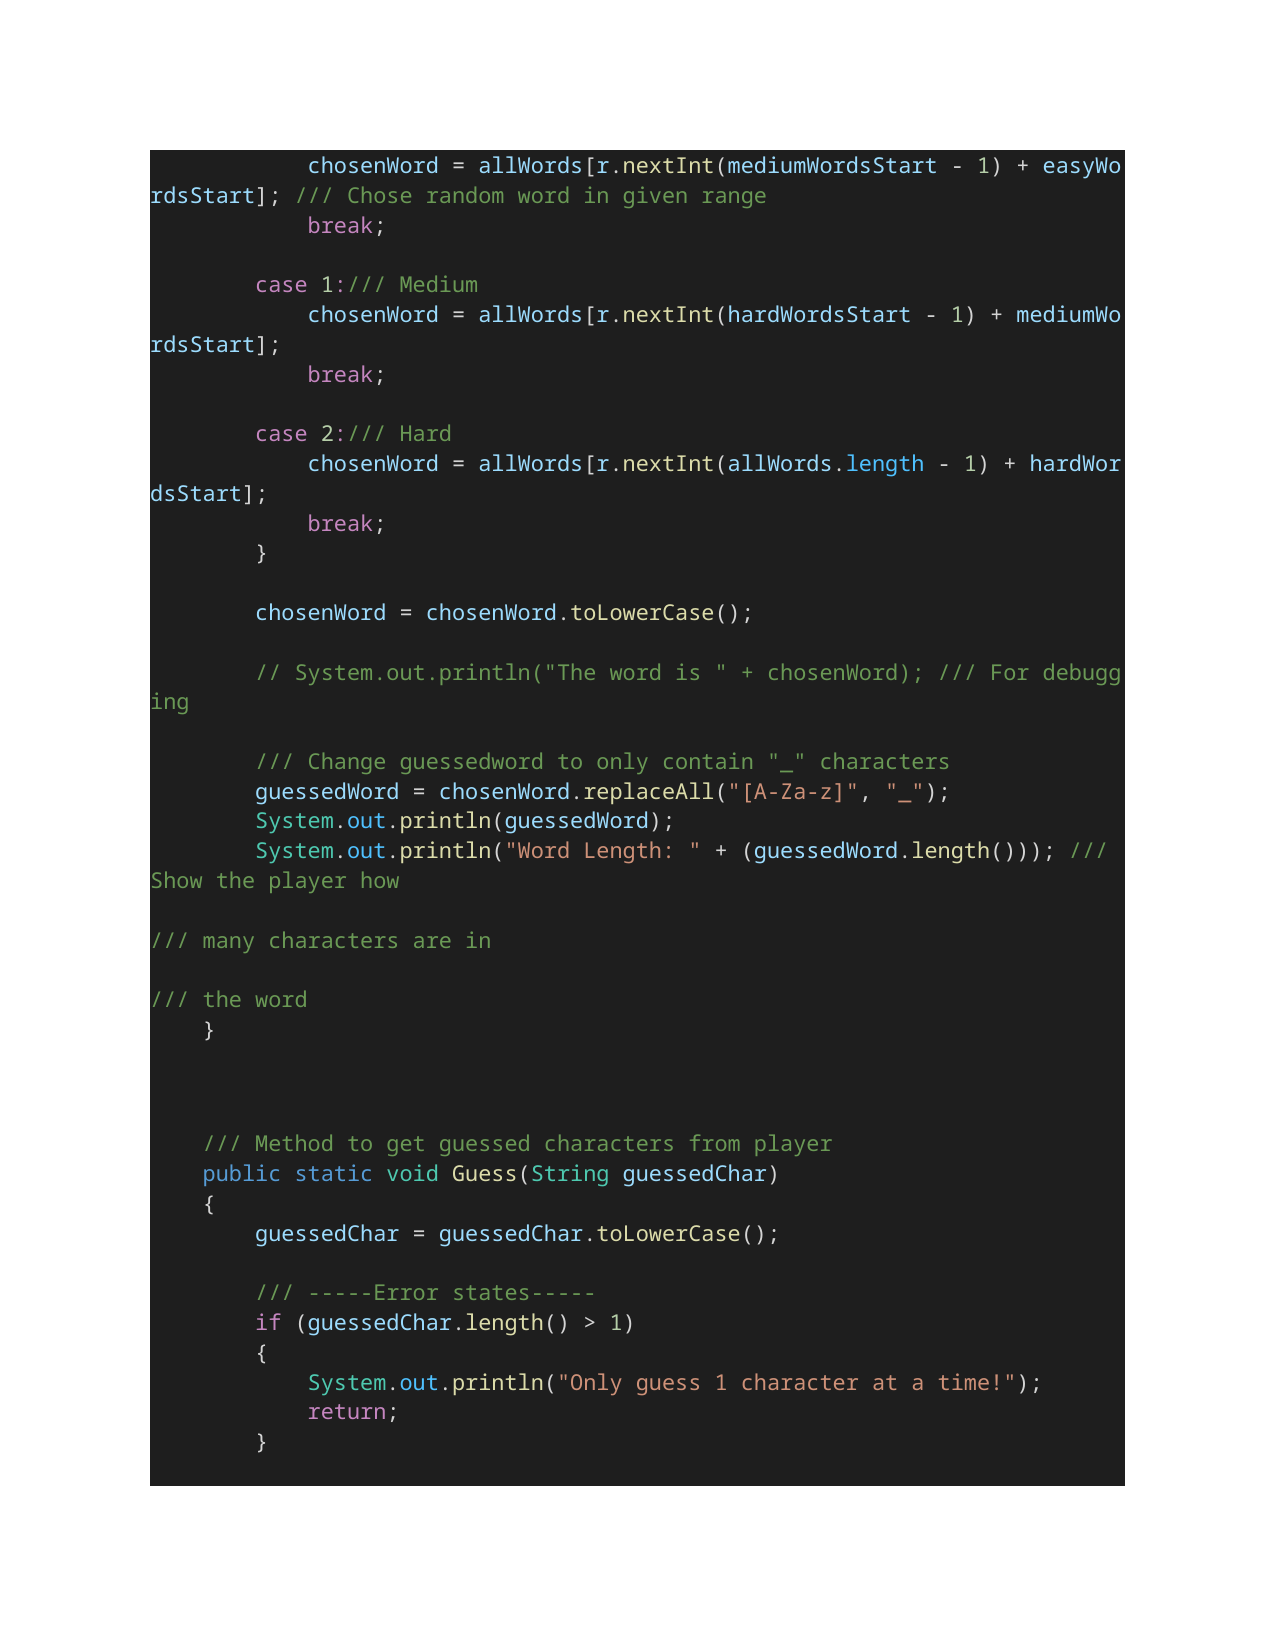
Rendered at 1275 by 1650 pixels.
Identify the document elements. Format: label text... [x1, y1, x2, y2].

text System.out.println("Only guess 1 character at a time!"); [150, 1367, 1125, 1396]
text /// -----Error states----- [150, 1277, 1125, 1307]
text return; [150, 1396, 1125, 1426]
text break; [150, 507, 1125, 537]
text System.out.println(guessedWord); [150, 805, 1125, 835]
text /// Method to get guessed characters from player [150, 1128, 1125, 1158]
text } [150, 1426, 1125, 1456]
text /// the word [150, 954, 1125, 1014]
text chosenWord = chosenWord.toLowerCase(); [150, 597, 1125, 627]
text System.out.println("Word Length: " + (guessedWord.length())); /// Show the player how [150, 835, 1125, 895]
text public static void Guess(String guessedChar) [150, 1158, 1125, 1188]
text chosenWord = allWords[r.nextInt(allWords.length - 1) + hardWordsStart]; [150, 448, 1125, 507]
text chosenWord = allWords[r.nextInt(hardWordsStart - 1) + mediumWordsStart]; [150, 299, 1125, 358]
text } [150, 1014, 1125, 1044]
text case 1:/// Medium [150, 269, 1125, 299]
text guessedChar = guessedChar.toLowerCase(); [150, 1218, 1125, 1247]
text /// Change guessedword to only contain "_" characters [150, 746, 1125, 776]
text { [150, 1337, 1125, 1367]
text if (guessedChar.length() > 1) [150, 1307, 1125, 1337]
text guessedWord = chosenWord.replaceAll("[A-Za-z]", "_"); [150, 776, 1125, 805]
text } [150, 537, 1125, 567]
text // System.out.println("The word is " + chosenWord); /// For debugging [150, 656, 1125, 716]
text break; [150, 209, 1125, 239]
text break; [150, 358, 1125, 388]
text /// many characters are in [150, 895, 1125, 954]
text { [150, 1188, 1125, 1218]
text chosenWord = allWords[r.nextInt(mediumWordsStart - 1) + easyWordsStart]; /// Chose random word in given range [150, 150, 1125, 209]
text case 2:/// Hard [150, 418, 1125, 448]
